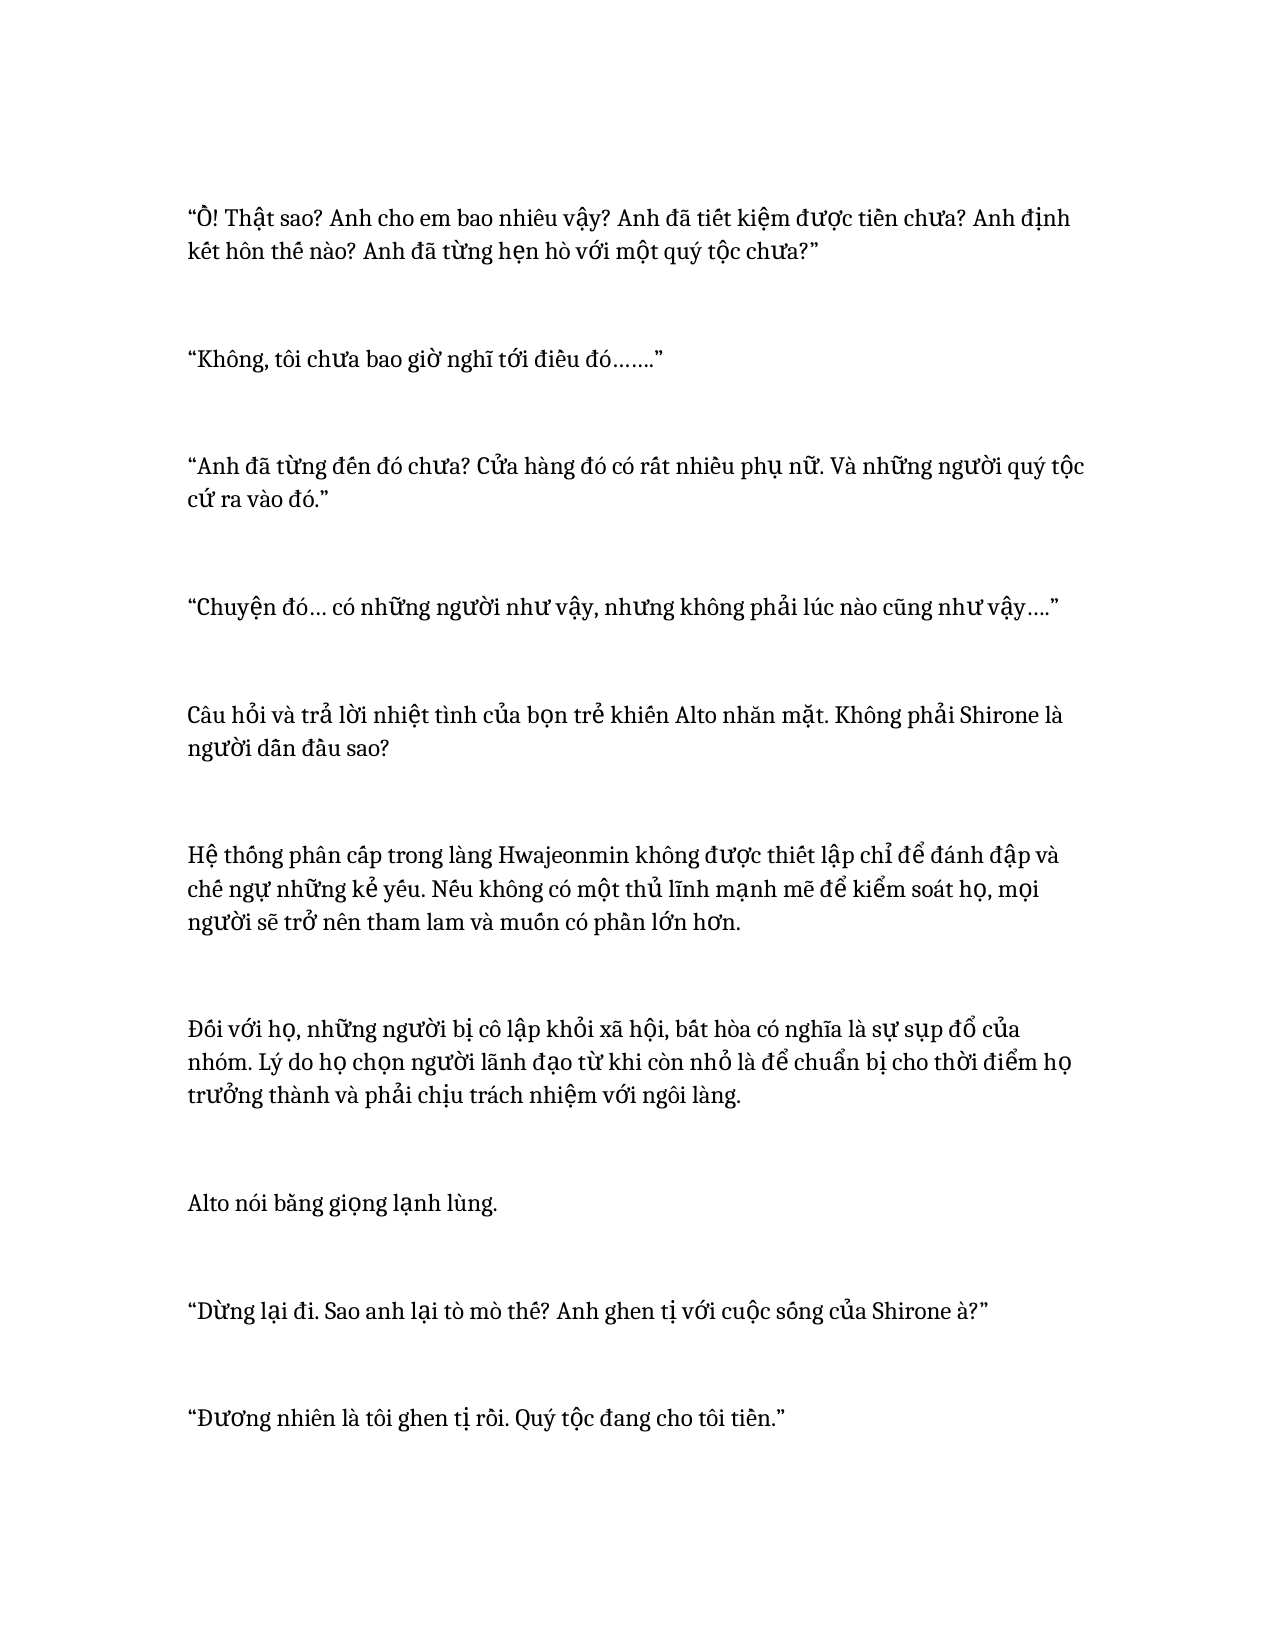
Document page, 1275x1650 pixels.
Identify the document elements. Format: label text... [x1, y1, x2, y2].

text “Chuyện đó… có những người như vậy, nhưng không phải lúc nào cũng như vậy….” [187, 593, 1087, 622]
text Hệ thống phân cấp trong làng Hwajeonmin không được thiết lập chỉ để đánh đập và chế ngự những kẻ yếu. Nếu không có một thủ lĩnh mạnh mẽ để kiểm soát họ, mọi người sẽ trở nên tham lam và muốn có phần lớn hơn. [187, 841, 1087, 936]
text “Dừng lại đi. Sao anh lại tò mò thế? Anh ghen tị với cuộc sống của Shirone à?” [187, 1297, 1087, 1325]
text Đối với họ, những người bị cô lập khỏi xã hội, bất hòa có nghĩa là sự sụp đổ của nhóm. Lý do họ chọn người lãnh đạo từ khi còn nhỏ là để chuẩn bị cho thời điểm họ trưởng thành và phải chịu trách nhiệm với ngôi làng. [187, 1015, 1087, 1110]
text Câu hỏi và trả lời nhiệt tình của bọn trẻ khiến Alto nhăn mặt. Không phải Shirone là người dẫn đầu sao? [187, 701, 1087, 762]
text “Anh đã từng đến đó chưa? Cửa hàng đó có rất nhiều phụ nữ. Và những người quý tộc cứ ra vào đó.” [187, 452, 1087, 514]
text “Đương nhiên là tôi ghen tị rồi. Quý tộc đang cho tôi tiền.” [187, 1404, 1087, 1433]
text “Ồ! Thật sao? Anh cho em bao nhiêu vậy? Anh đã tiết kiệm được tiền chưa? Anh định kết hôn thế nào? Anh đã từng hẹn hò với một quý tộc chưa?” [187, 204, 1087, 266]
text “Không, tôi chưa bao giờ nghĩ tới điều đó…….” [187, 344, 1087, 373]
text Alto nói bằng giọng lạnh lùng. [187, 1189, 1087, 1218]
